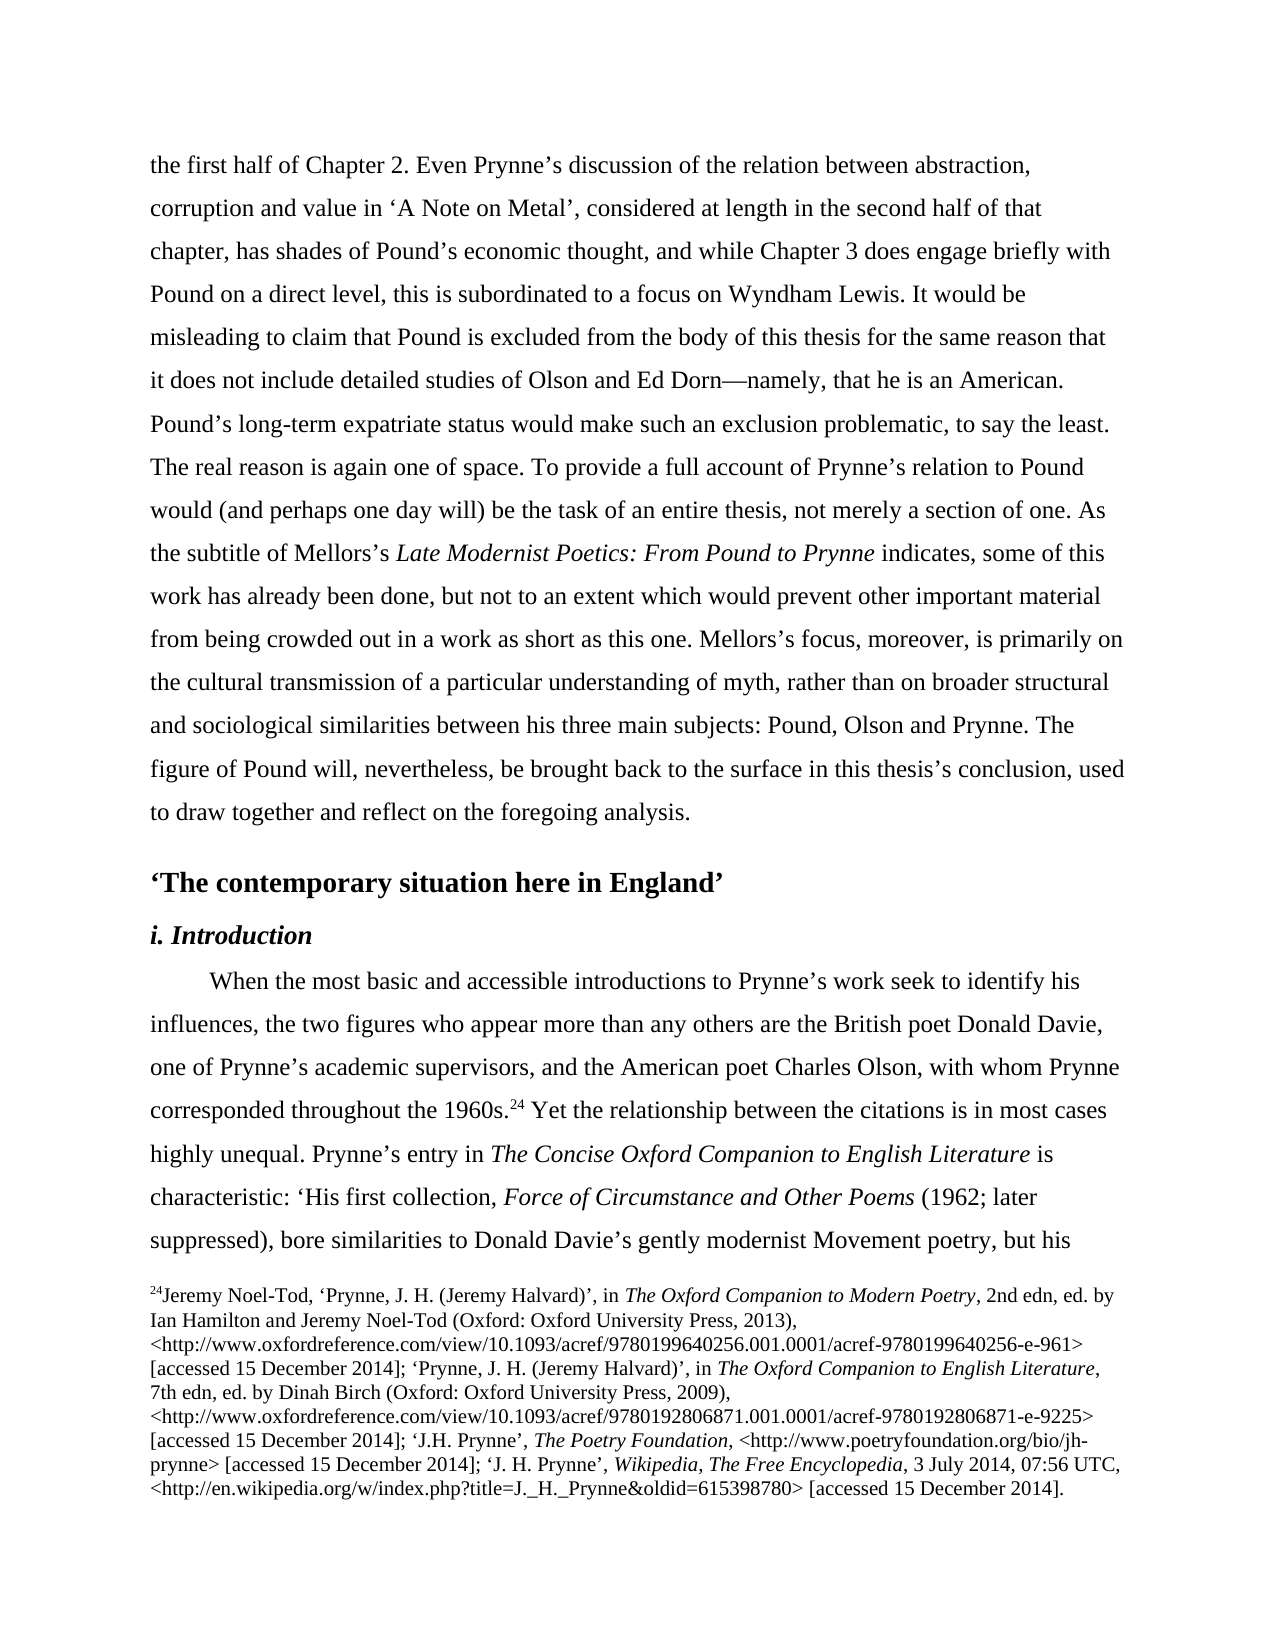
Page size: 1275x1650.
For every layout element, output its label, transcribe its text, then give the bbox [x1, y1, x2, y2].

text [150, 150, 1125, 826]
subtitle i. Introduction [150, 919, 1125, 951]
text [150, 966, 1125, 1254]
subtitle ‘The contemporary situation here in England’ [150, 865, 1125, 898]
